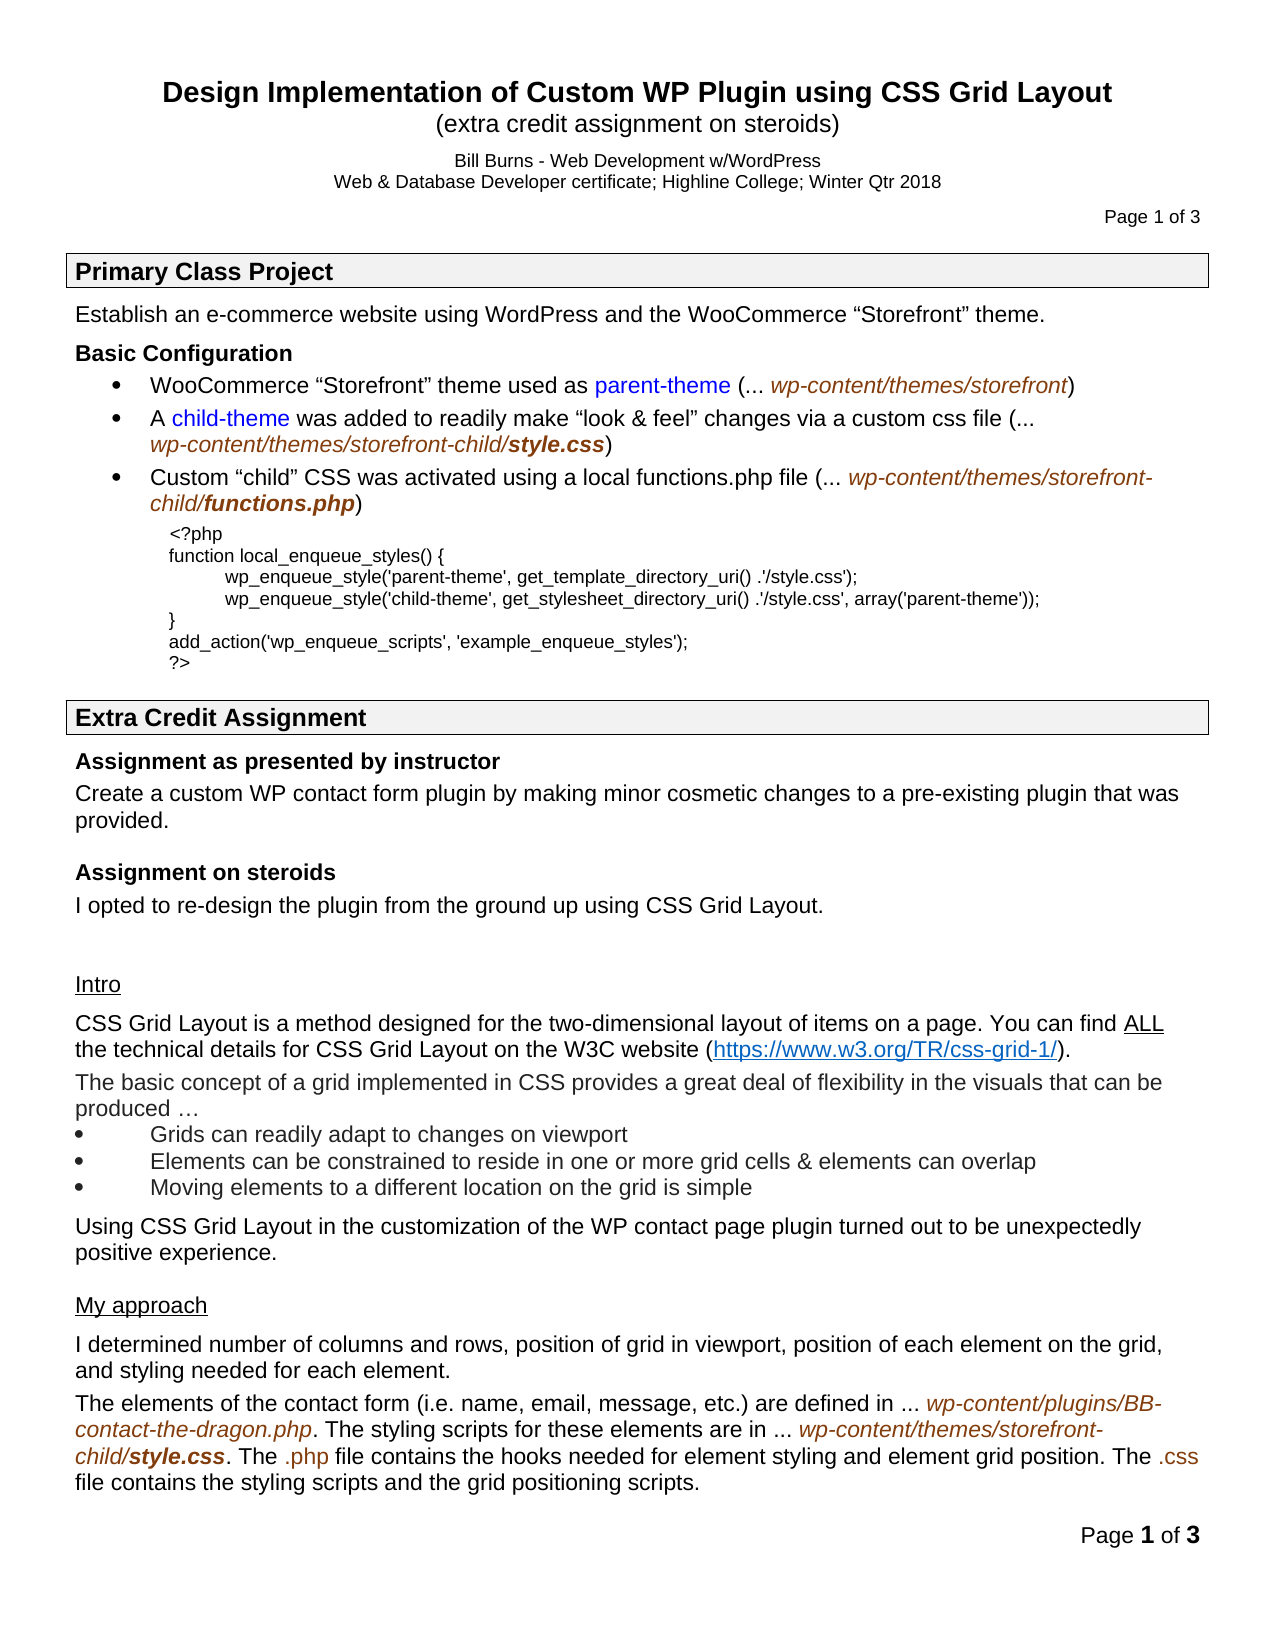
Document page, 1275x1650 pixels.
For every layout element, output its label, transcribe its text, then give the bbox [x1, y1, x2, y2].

text Assignment on steroids [75, 859, 1200, 886]
list <?php [169, 523, 1200, 544]
text Establish an e-commerce website using WordPress and the WooCommerce “Storefront” theme. [75, 301, 1200, 327]
list function local_enqueue_styles() { [169, 544, 1200, 566]
text CSS Grid Layout is a method designed for the two-dimensional layout of items on a page. You can find ALL the technical details for CSS Grid Layout on the W3C website (https://www.w3.org/TR/css-grid-1/). [75, 1010, 1200, 1062]
list } [169, 609, 1200, 631]
text Intro [75, 971, 1200, 997]
text The elements of the contact form (i.e. name, email, message, etc.) are defined in ... wp-content/plugins/BB-contact-the-dragon.php. The styling scripts for these elements are in ... wp-content/themes/storefront-child/style.css. The .php file contains the hooks needed for element styling and element grid position. The .css file contains the styling scripts and the grid positioning scripts. [75, 1390, 1200, 1495]
list wp_enqueue_style('parent-theme', get_template_directory_uri() .'/style.css'); [225, 566, 1200, 587]
text My approach [75, 1292, 1200, 1318]
text Using CSS Grid Layout in the customization of the WP contact page plugin turned out to be unexpectedly positive experience. [75, 1213, 1200, 1266]
text Assignment as presented by instructor [75, 748, 1200, 774]
text Create a custom WP contact form plugin by making minor cosmetic changes to a pre-existing plugin that was provided. [75, 780, 1200, 833]
list add_action('wp_enqueue_scripts', 'example_enqueue_styles'); [169, 631, 1200, 652]
text I opted to re-design the plugin from the ground up using CSS Grid Layout. [75, 892, 1200, 918]
text I determined number of columns and rows, position of grid in viewport, position of each element on the grid, and styling needed for each element. [75, 1331, 1200, 1384]
list Moving elements to a different location on the grid is simple [75, 1174, 1200, 1201]
list A child-theme was added to readily make “look & feel” changes via a custom css file (... wp-content/themes/storefront-child/style.css) [112, 405, 1200, 458]
text The basic concept of a grid implemented in CSS provides a great deal of flexibility in the visuals that can be produced … [75, 1069, 1200, 1121]
list WooCommerce “Storefront” theme used as parent-theme (... wp-content/themes/storefront) [112, 372, 1200, 399]
text Basic Configuration [75, 340, 1200, 366]
list Elements can be constrained to reside in one or more grid cells & elements can overlap [75, 1148, 1200, 1174]
text Extra Credit Assignment [67, 701, 1208, 734]
list wp_enqueue_style('child-theme', get_stylesheet_directory_uri() .'/style.css', array('parent-theme')); [225, 587, 1200, 609]
text Primary Class Project [67, 254, 1208, 287]
list Custom “child” CSS was activated using a local functions.php file (... wp-content/themes/storefront-child/functions.php) [112, 464, 1200, 517]
list ?> [169, 652, 1200, 674]
list Grids can readily adapt to changes on viewport [75, 1121, 1200, 1148]
